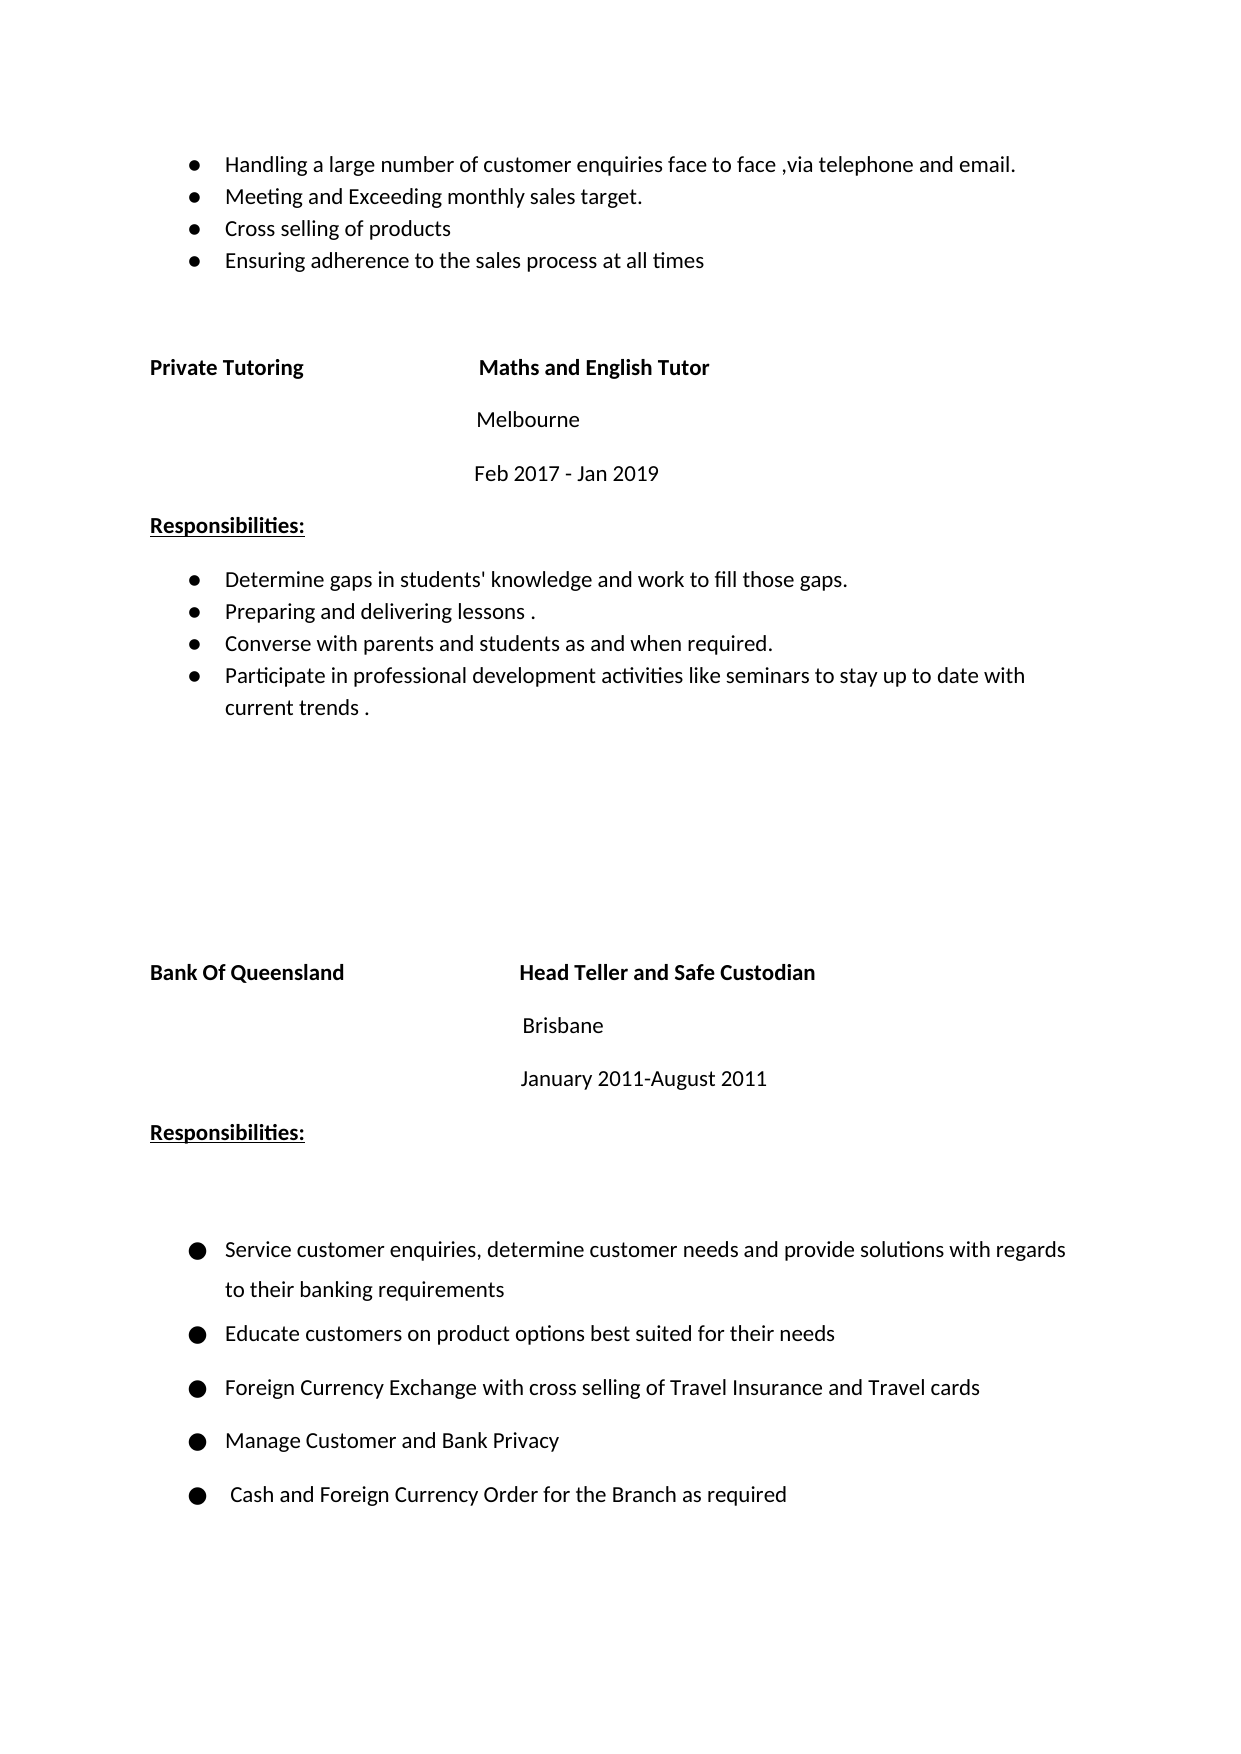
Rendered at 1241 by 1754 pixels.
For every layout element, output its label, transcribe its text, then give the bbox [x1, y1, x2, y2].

list Service customer enquiries, determine customer needs and provide solutions with regards to their banking requirements [187, 1224, 1090, 1303]
list Cross selling of products [187, 214, 1090, 242]
text Responsibilities: [150, 1118, 1090, 1146]
list Foreign Currency Exchange with cross selling of Travel Insurance and Travel cards [187, 1361, 1090, 1408]
text January 2011-August 2011 [150, 1064, 1090, 1093]
list Participate in professional development activities like seminars to stay up to date with current trends . [187, 661, 1090, 721]
text Bank Of Queensland Head Teller and Safe Custodian [150, 958, 1090, 987]
list Handling a large number of customer enquiries face to face ,via telephone and email. [187, 150, 1090, 178]
list Meeting and Exceeding monthly sales target. [187, 182, 1090, 210]
list Educate customers on product options best suited for their needs [187, 1307, 1090, 1354]
list Manage Customer and Bank Privacy [187, 1415, 1090, 1462]
text Melbourne [150, 406, 1090, 434]
text Private Tutoring Maths and English Tutor [150, 353, 1090, 381]
list Preparing and delivering lessons . [187, 597, 1090, 625]
text Brisbane [150, 1012, 1090, 1039]
text Feb 2017 - Jan 2019 [150, 459, 1090, 487]
list Cash and Foreign Currency Order for the Branch as required [187, 1469, 1090, 1516]
list Ensuring adherence to the sales process at all times [187, 247, 1090, 274]
list Determine gaps in students' knowledge and work to fill those gaps. [187, 565, 1090, 593]
list Converse with parents and students as and when required. [187, 629, 1090, 657]
text Responsibilities: [150, 512, 1090, 540]
